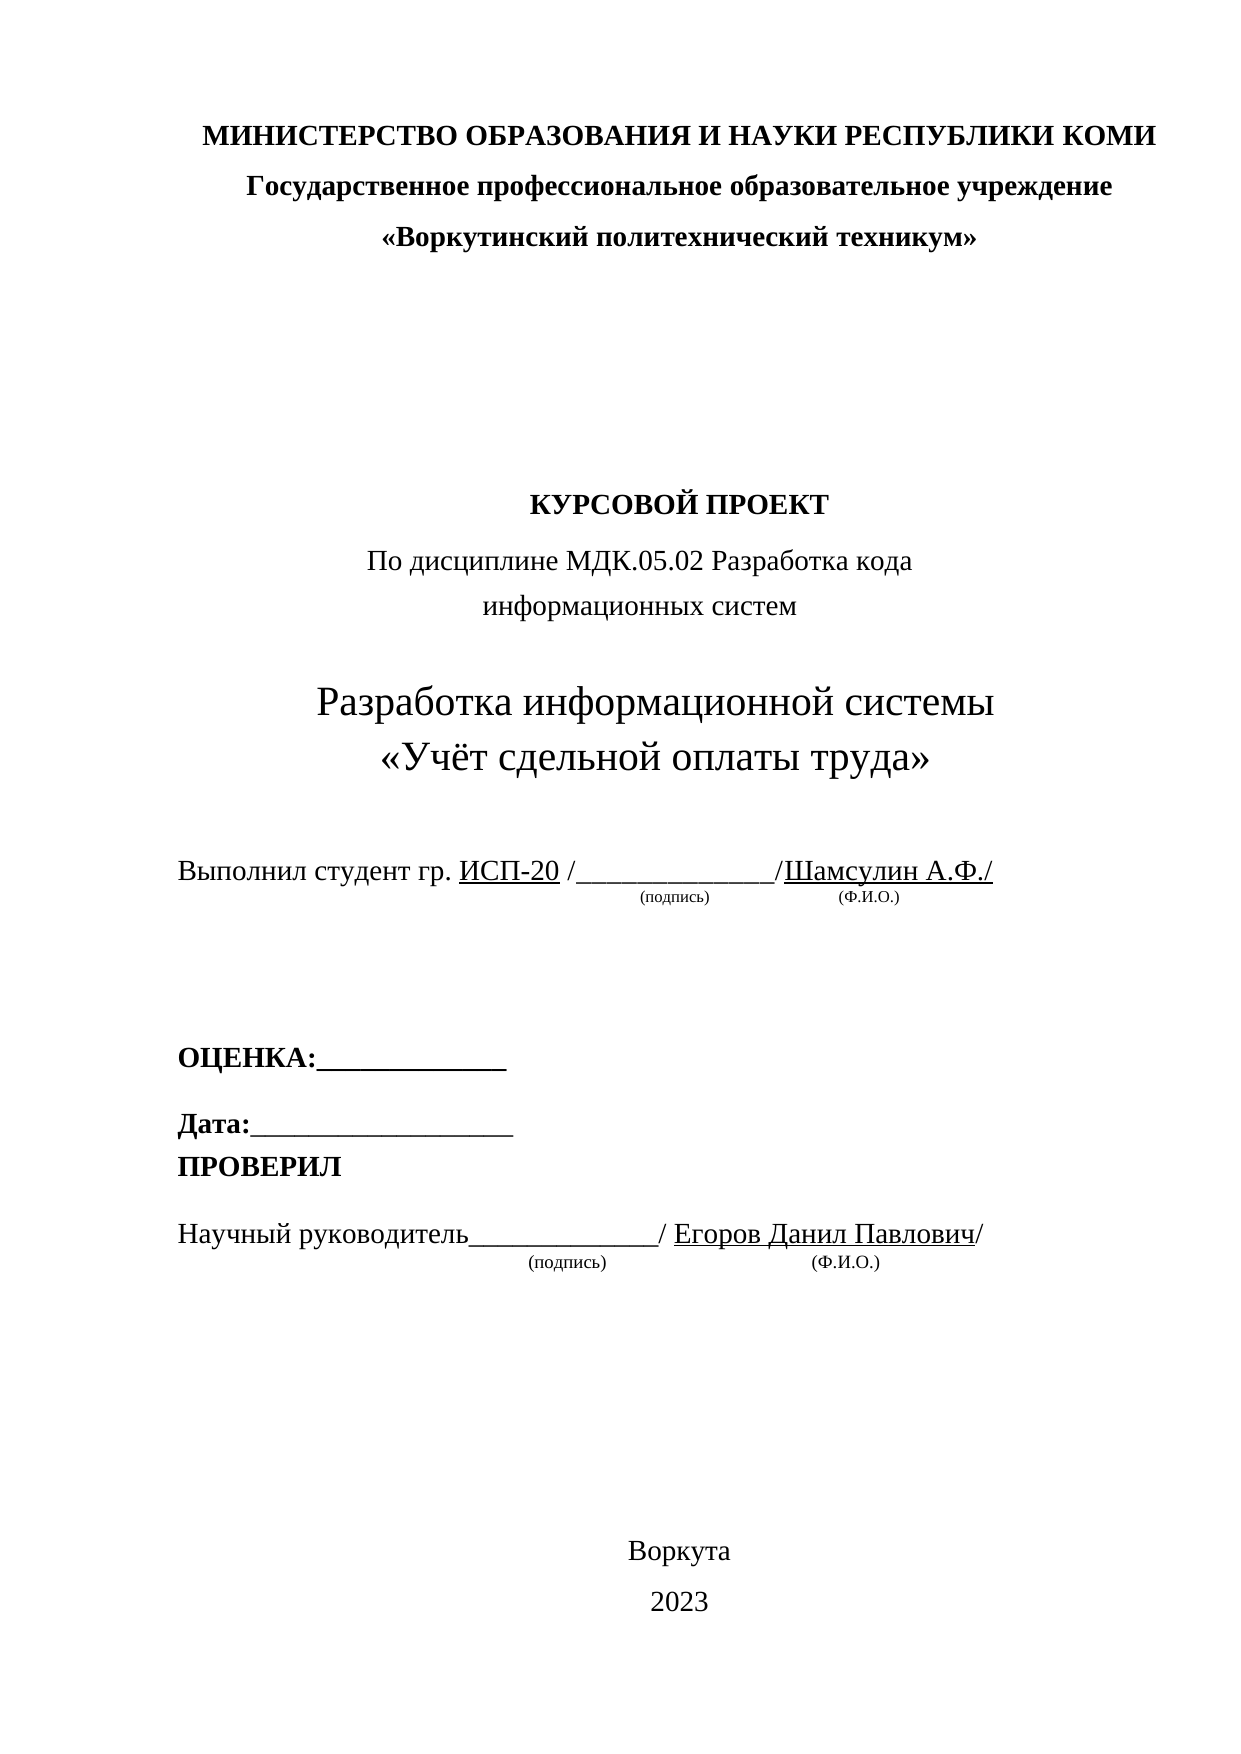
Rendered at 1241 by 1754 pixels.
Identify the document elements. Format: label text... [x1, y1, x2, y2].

text ОЦЕНКА:_____________ [177, 1041, 1181, 1074]
text (подпись) (Ф.И.О.) [177, 1251, 1181, 1273]
text (подпись) (Ф.И.О.) [177, 887, 1181, 906]
text Воркута [177, 1533, 1181, 1567]
text «Воркутинский политехнический техникум» [177, 219, 1181, 252]
text Научный руководитель_____________/ Егоров Данил Павлович/ [177, 1216, 1181, 1249]
text Выполнил студент гр. ИСП-20 /_____________/Шамсулин А.Ф./ [177, 853, 1181, 887]
text информационных систем [177, 588, 1102, 621]
text 2023 [177, 1584, 1181, 1618]
text По дисциплине МДК.05.02 Разработка кода [177, 543, 1102, 577]
text ПРОВЕРИЛ [177, 1149, 1181, 1183]
text МИНИСТЕРСТВО ОБРАЗОВАНИЯ И НАУКИ РЕСПУБЛИКИ КОМИ [177, 118, 1181, 152]
text «Учёт сдельной оплаты труда» [177, 731, 1133, 779]
text КУРСОВОЙ ПРОЕКТ [177, 487, 1181, 521]
text Государственное профессиональное образовательное учреждение [177, 168, 1181, 202]
text Дата:__________________ [177, 1106, 1181, 1140]
text Разработка информационной системы [177, 676, 1133, 724]
